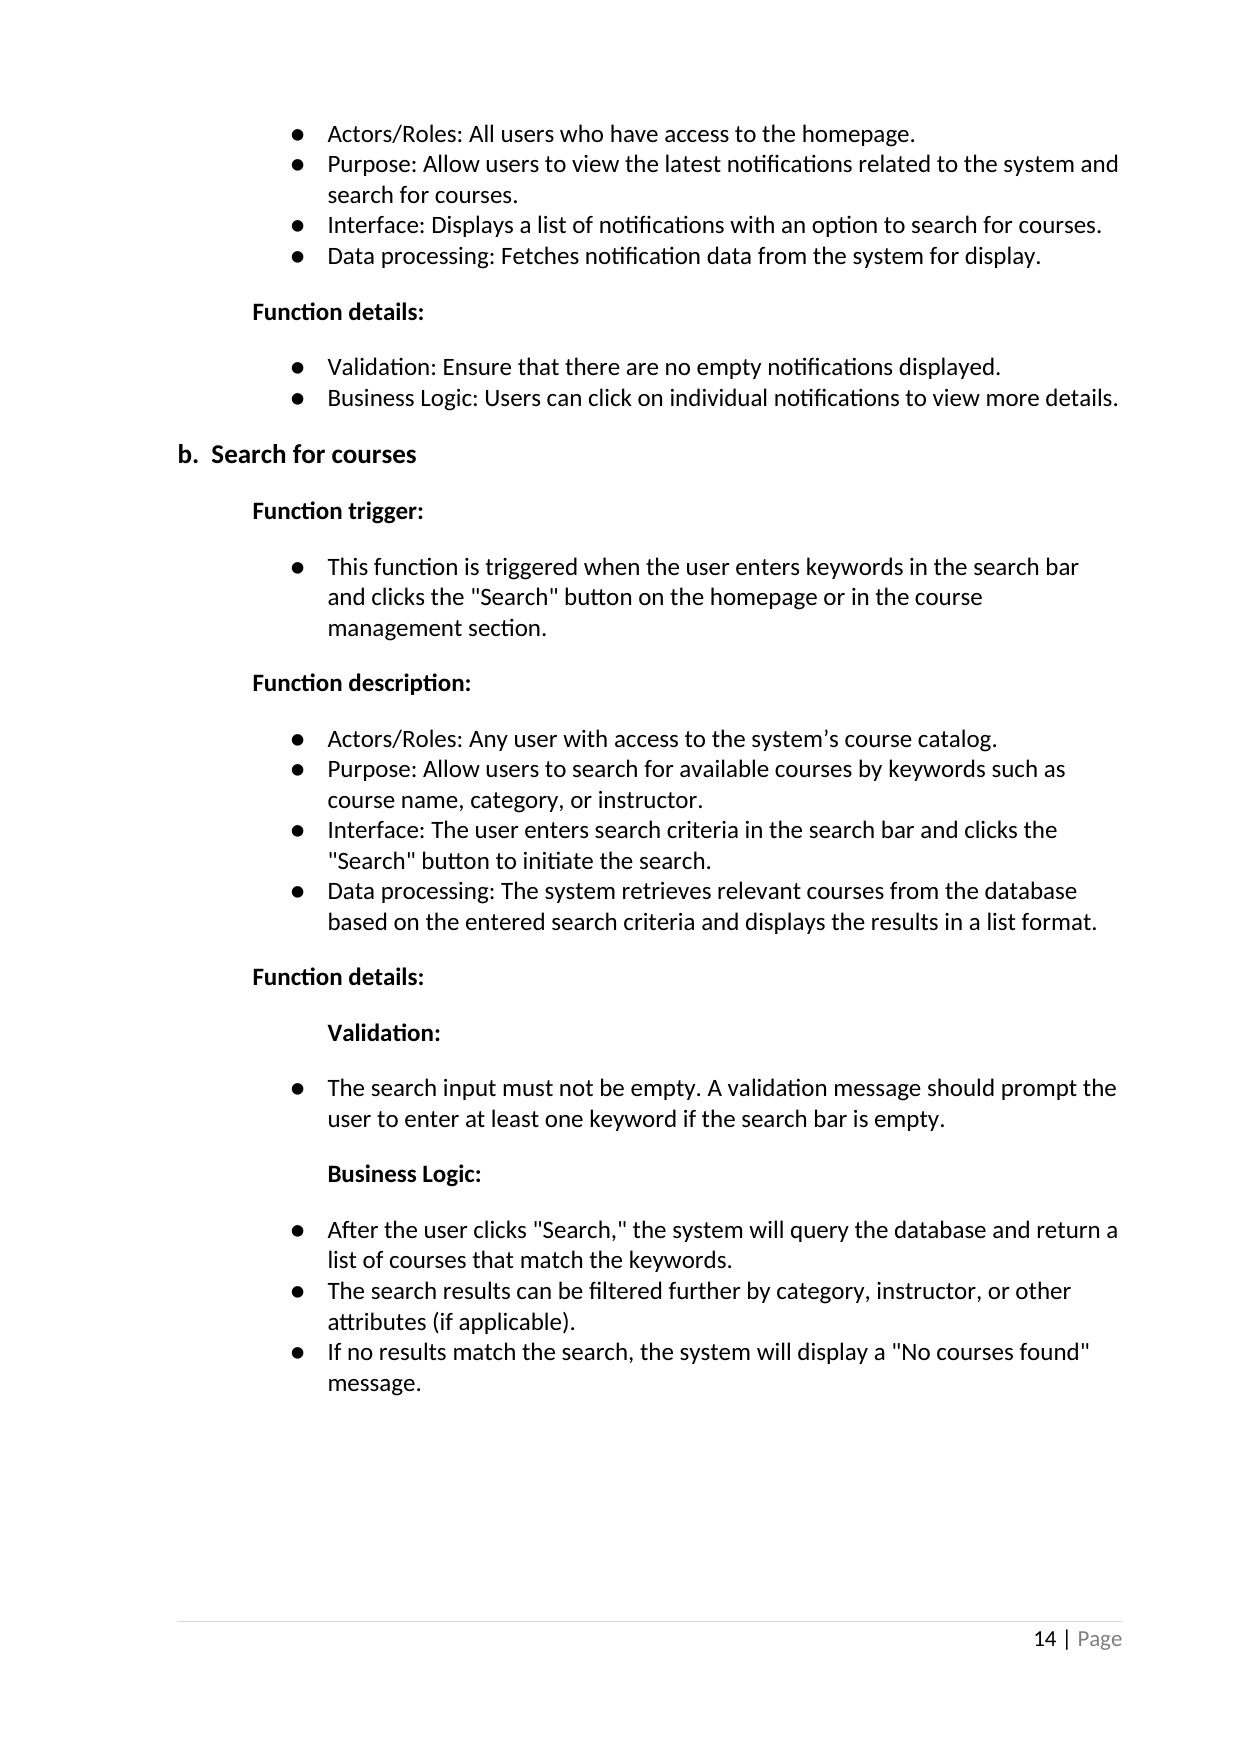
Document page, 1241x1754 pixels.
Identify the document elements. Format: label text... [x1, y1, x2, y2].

list The search results can be filtered further by category, instructor, or other attributes (if applicable). [290, 1275, 1122, 1336]
list If no results match the search, the system will display a "No courses found" message. [290, 1336, 1122, 1397]
list This function is triggered when the user enters keywords in the search bar and clicks the "Search" button on the homepage or in the course management section. [290, 551, 1122, 642]
list After the user clicks "Search," the system will query the database and return a list of courses that match the keywords. [290, 1214, 1122, 1275]
list Purpose: Allow users to search for available courses by keywords such as course name, category, or instructor. [290, 753, 1122, 814]
list Data processing: The system retrieves relevant courses from the database based on the entered search criteria and displays the results in a list format. [290, 876, 1122, 937]
text Function details: [252, 296, 1122, 326]
text Function trigger: [177, 495, 1122, 526]
list Purpose: Allow users to view the latest notifications related to the system and search for courses. [290, 149, 1122, 210]
text Function details: [252, 962, 1122, 992]
text Validation: [252, 1017, 1122, 1048]
text Function description: [177, 667, 1122, 698]
subtitle b. Search for courses [177, 437, 1122, 470]
list Interface: Displays a list of notifications with an option to search for courses. [290, 210, 1122, 240]
text Business Logic: [252, 1159, 1122, 1189]
list The search input must not be empty. A validation message should prompt the user to enter at least one keyword if the search bar is empty. [290, 1073, 1122, 1134]
list Actors/Roles: Any user with access to the system’s course catalog. [290, 723, 1122, 753]
list Validation: Ensure that there are no empty notifications displayed. [290, 351, 1122, 382]
list Data processing: Fetches notification data from the system for display. [290, 240, 1122, 271]
list Actors/Roles: All users who have access to the homepage. [290, 118, 1122, 149]
list Interface: The user enters search criteria in the search bar and clicks the "Search" button to initiate the search. [290, 814, 1122, 876]
list Business Logic: Users can click on individual notifications to view more details. [290, 382, 1122, 412]
